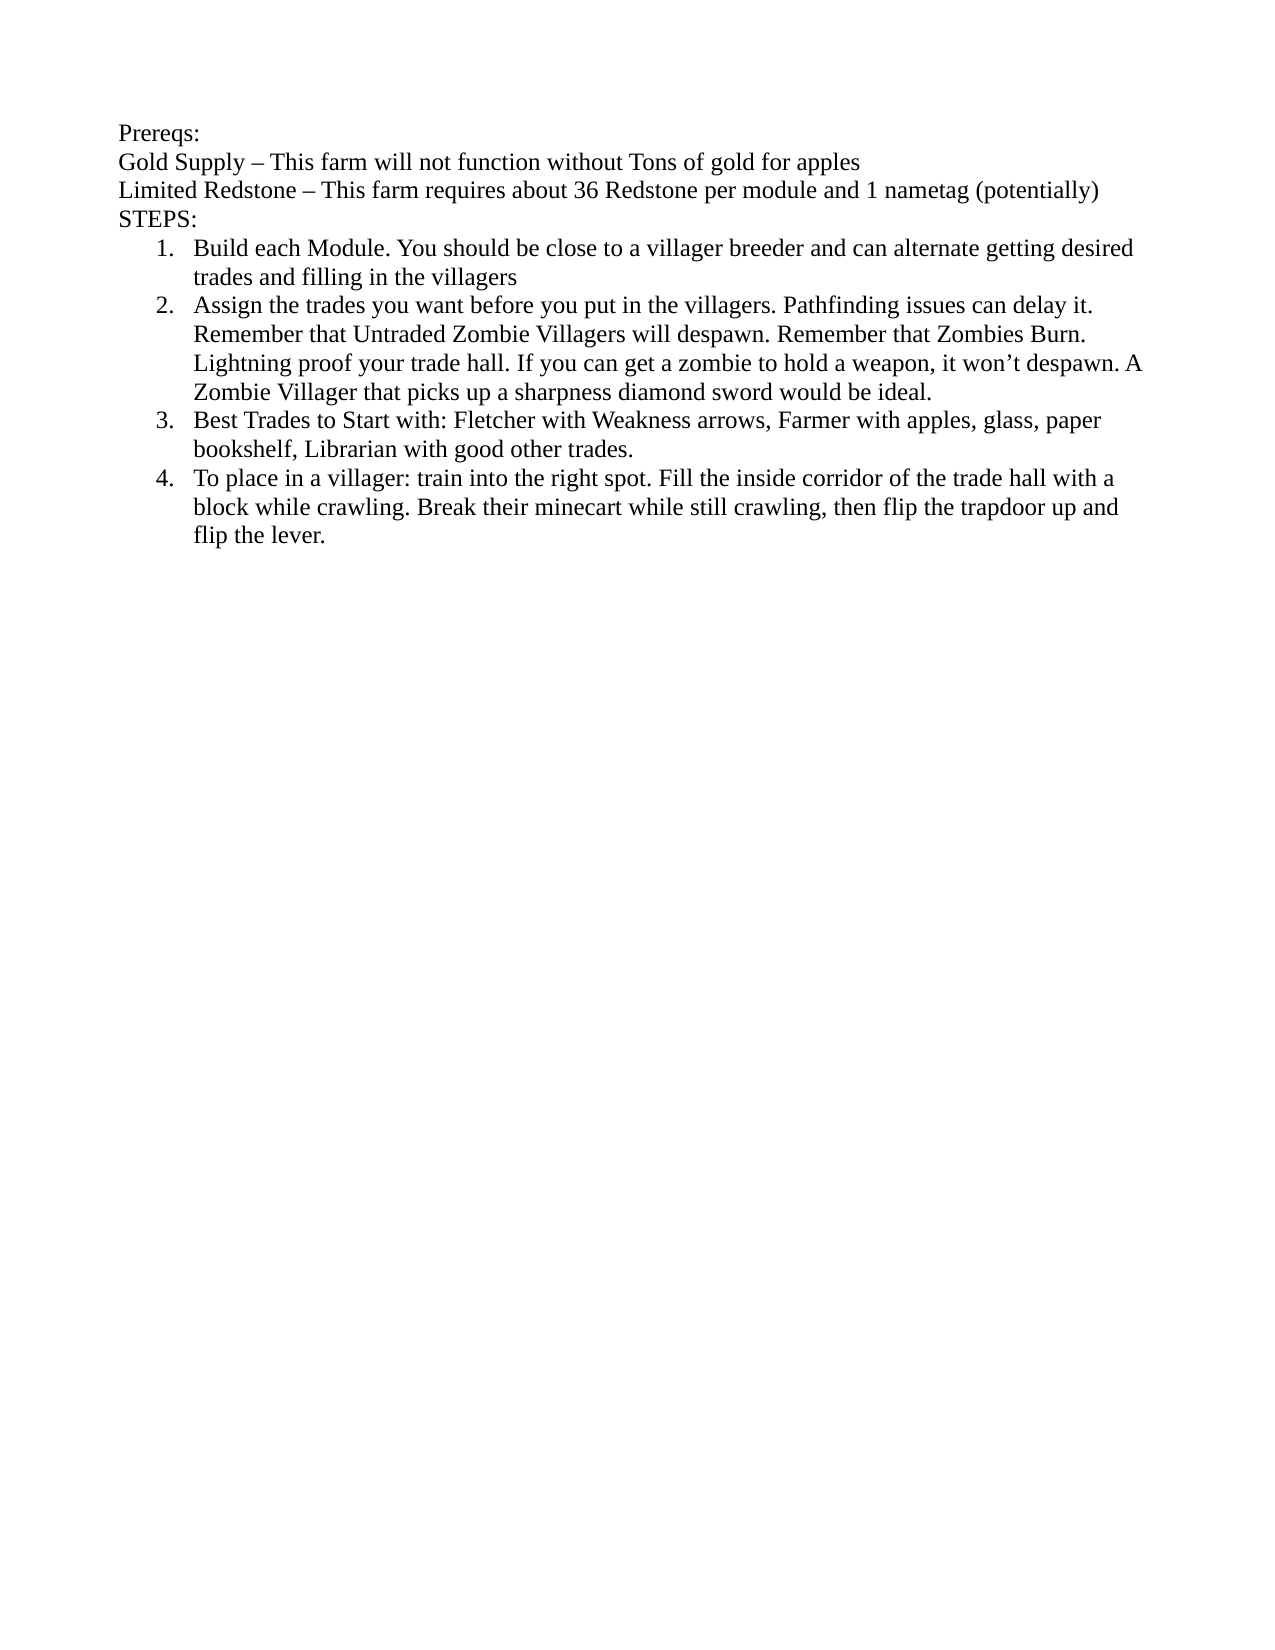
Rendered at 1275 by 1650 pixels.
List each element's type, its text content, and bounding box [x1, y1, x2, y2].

text Limited Redstone – This farm requires about 36 Redstone per module and 1 nametag (potentially) [118, 176, 1157, 204]
list To place in a villager: train into the right spot. Fill the inside corridor of the trade hall with a block while crawling. Break their minecart while still crawling, then flip the trapdoor up and flip the lever. [156, 463, 1157, 549]
list Assign the trades you want before you put in the villagers. Pathfinding issues can delay it. Remember that Untraded Zombie Villagers will despawn. Remember that Zombies Burn. Lightning proof your trade hall. If you can get a zombie to hold a weapon, it won’t despawn. A Zombie Villager that picks up a sharpness diamond sword would be ideal. [156, 291, 1157, 406]
text Gold Supply – This farm will not function without Tons of gold for apples [118, 147, 1157, 176]
text STEPS: [118, 204, 1157, 233]
list Build each Module. You should be close to a villager breeder and can alternate getting desired trades and filling in the villagers [156, 233, 1157, 291]
text Prereqs: [118, 118, 1157, 147]
list Best Trades to Start with: Fletcher with Weakness arrows, Farmer with apples, glass, paper bookshelf, Librarian with good other trades. [156, 406, 1157, 463]
